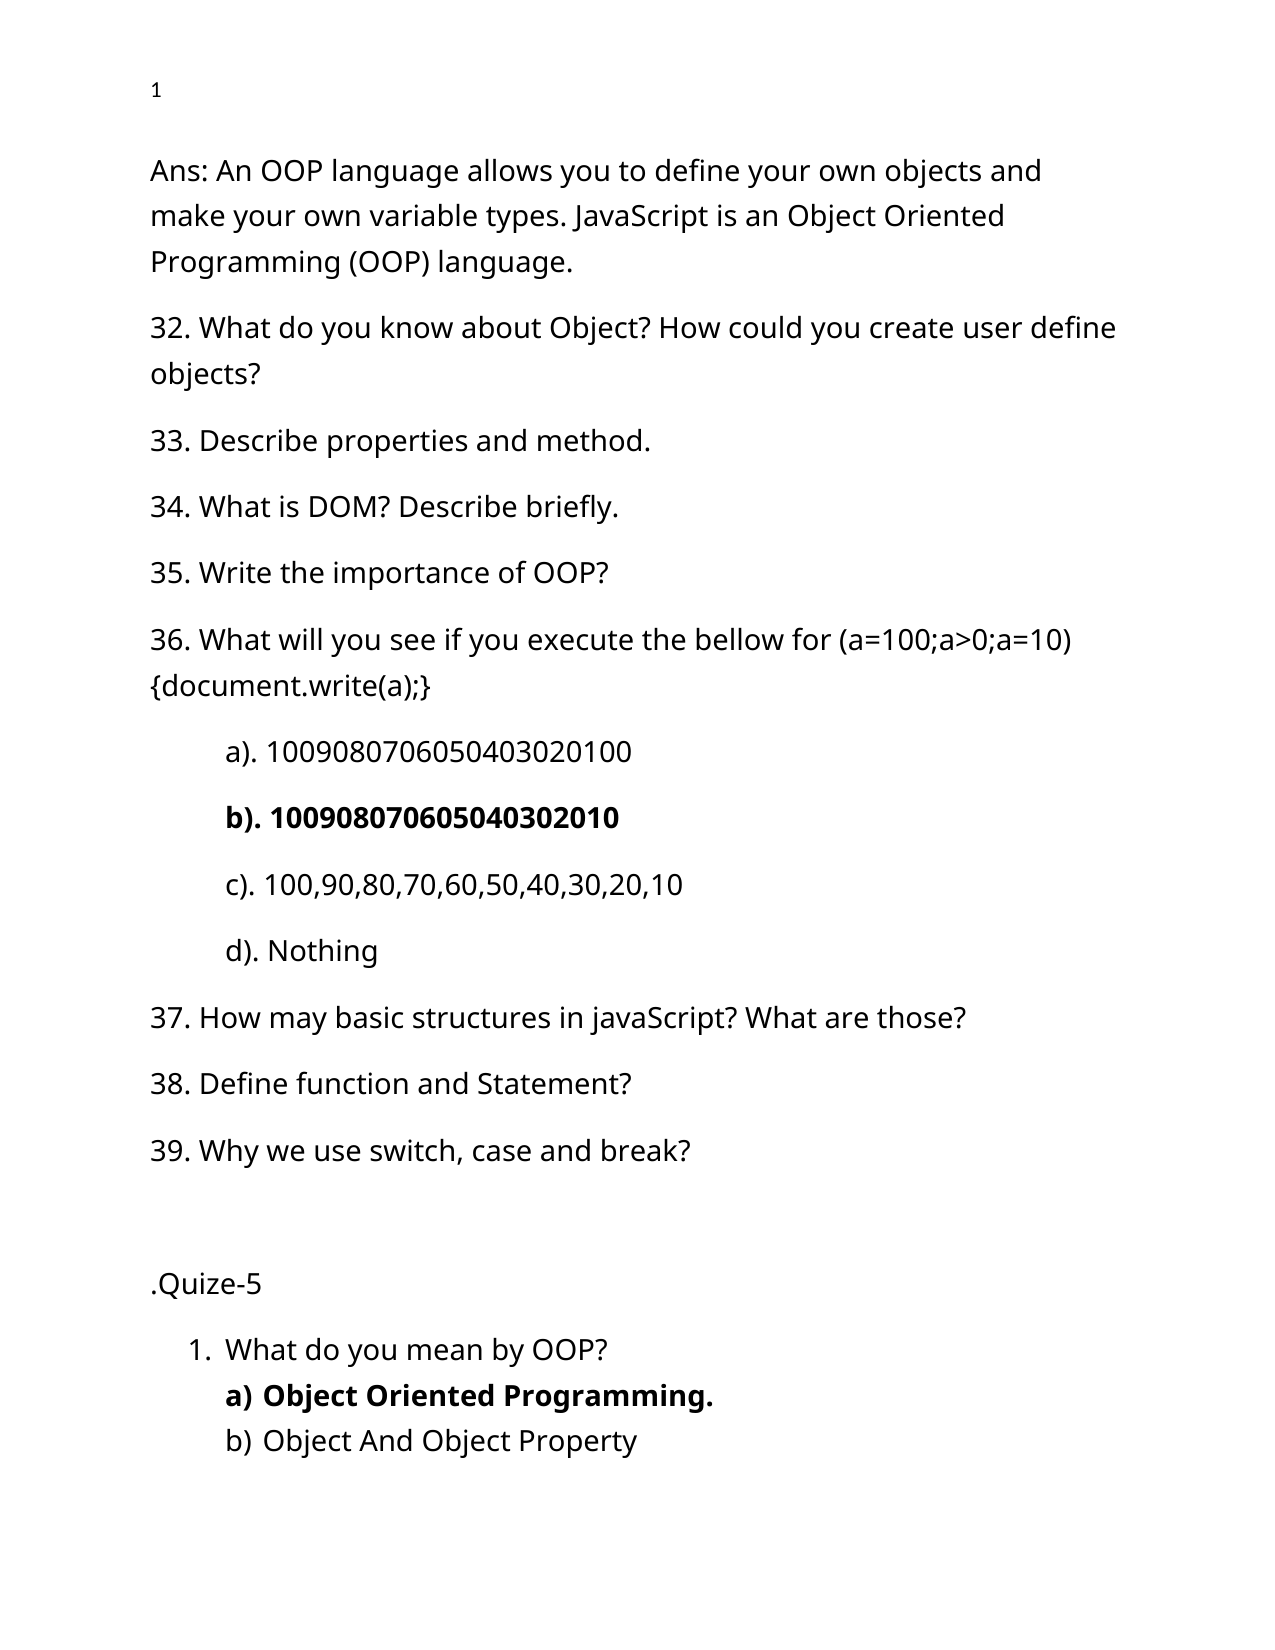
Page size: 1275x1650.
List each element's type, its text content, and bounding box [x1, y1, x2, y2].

text b). 100908070605040302010 [150, 798, 1125, 837]
text 32. What do you know about Object? How could you create user define objects? [150, 308, 1125, 393]
text d). Nothing [150, 931, 1125, 970]
text 35. Write the importance of OOP? [150, 553, 1125, 592]
text a). 1009080706050403020100 [150, 731, 1125, 771]
list Object And Object Property [225, 1421, 1125, 1460]
text 36. What will you see if you execute the bellow for (a=100;a>0;a=10){document.write(a);} [150, 619, 1125, 704]
text 34. What is DOM? Describe briefly. [150, 486, 1125, 526]
text .Quize-5 [150, 1263, 1125, 1303]
text 33. Describe properties and method. [150, 420, 1125, 459]
text 39. Why we use switch, case and break? [150, 1130, 1125, 1170]
list Object Oriented Programming. [225, 1375, 1125, 1415]
text 38. Define function and Statement? [150, 1063, 1125, 1103]
text 37. How may basic structures in javaScript? What are those? [150, 997, 1125, 1037]
list What do you mean by OOP? [187, 1329, 1125, 1369]
text c). 100,90,80,70,60,50,40,30,20,10 [150, 864, 1125, 904]
text Ans: An OOP language allows you to define your own objects and make your own variable types. JavaScript is an Object Oriented Programming (OOP) language. [150, 150, 1125, 281]
